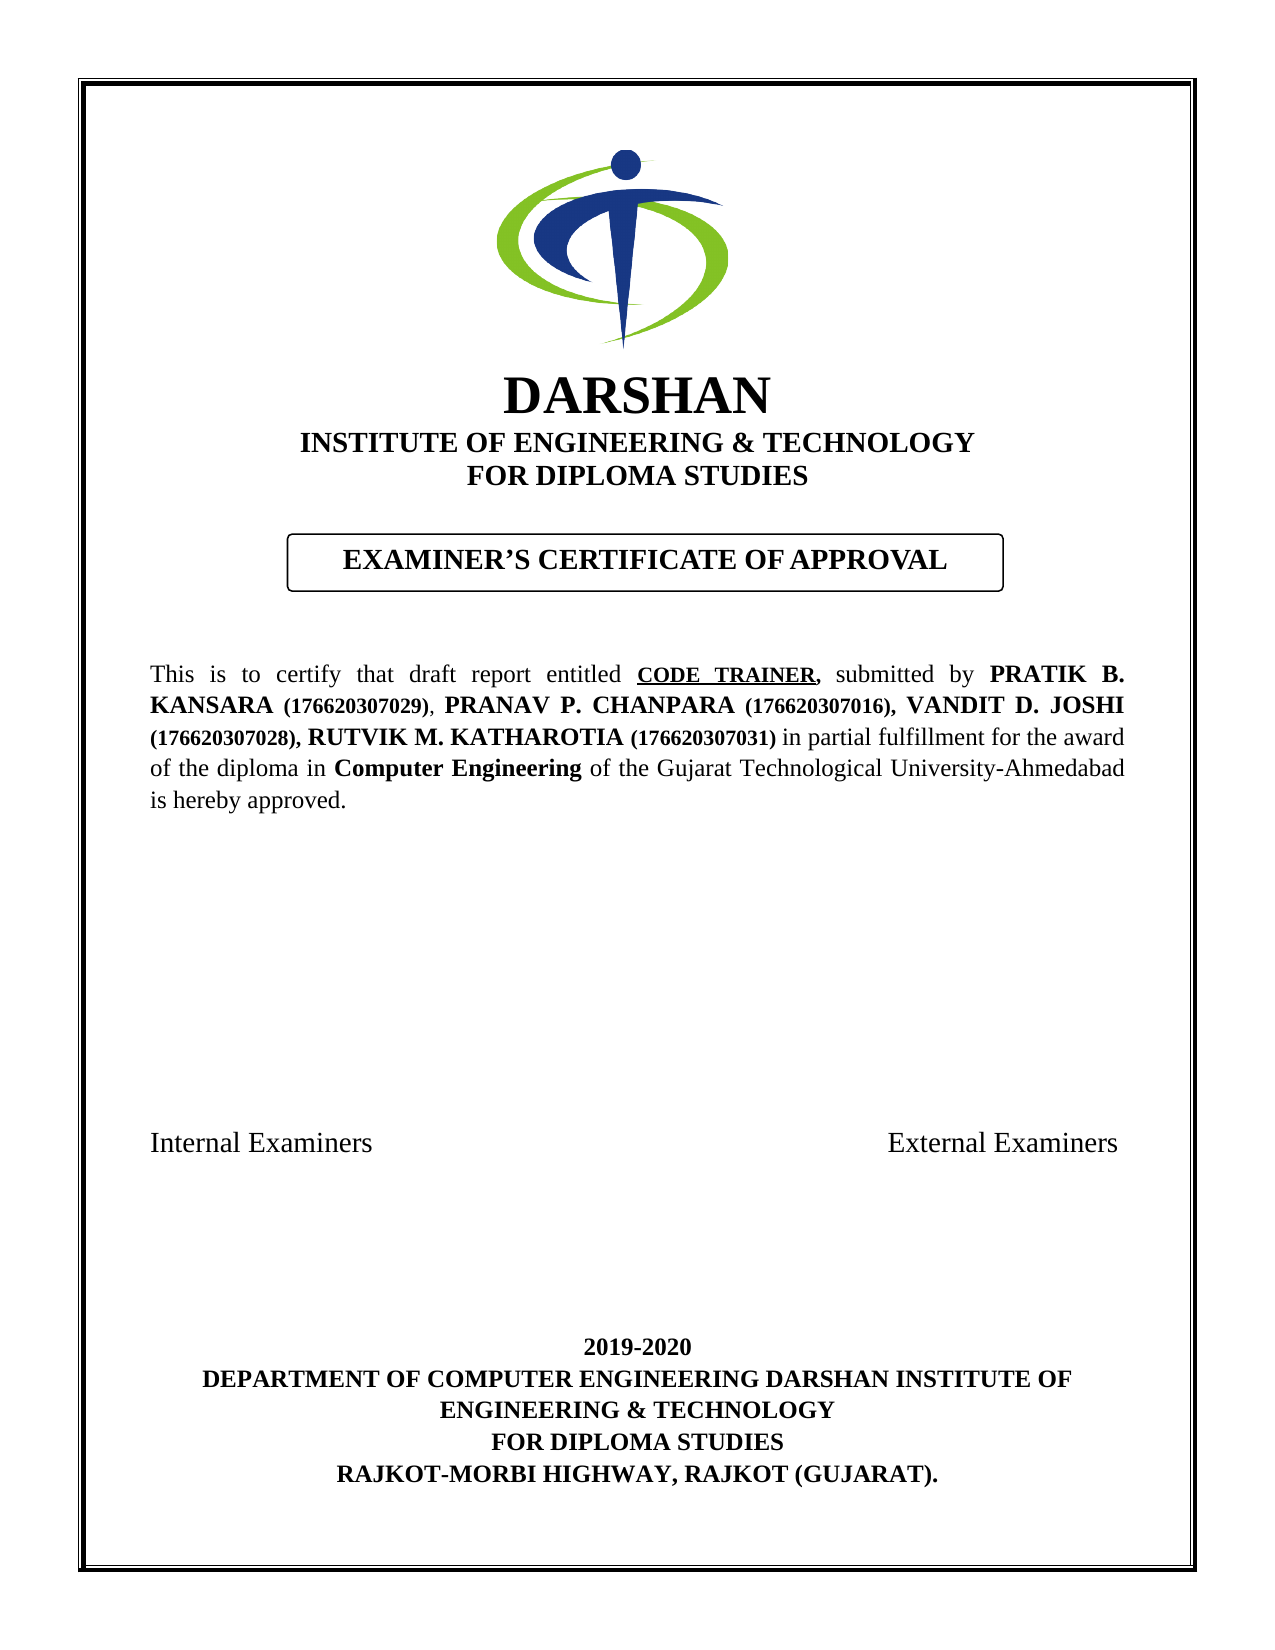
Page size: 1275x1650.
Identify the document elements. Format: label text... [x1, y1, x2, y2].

text DEPARTMENT OF COMPUTER ENGINEERING DARSHAN INSTITUTE OF ENGINEERING & TECHNOLOGY [150, 1364, 1125, 1424]
text RAJKOT-MORBI HIGHWAY, RAJKOT (GUJARAT). [150, 1459, 1125, 1487]
picture [496, 150, 729, 350]
text FOR DIPLOMA STUDIES [150, 1427, 1125, 1456]
text This is to certify that draft report entitled CODE TRAINER, submitted by PRATIK B. KANSARA (176620307029), PRANAV P. CHANPARA (176620307016), VANDIT D. JOSHI (176620307028), RUTVIK M. KATHAROTIA (176620307031) in partial fulfillment for the award of the diploma in Computer Engineering of the Gujarat Technological University-Ahmedabad is hereby approved. [150, 659, 1125, 814]
text FOR DIPLOMA STUDIES [150, 458, 1125, 492]
text 2019-2020 [150, 1332, 1125, 1361]
text INSTITUTE OF ENGINEERING & TECHNOLOGY [150, 425, 1125, 458]
text Internal Examiners External Examiners [150, 1125, 1125, 1159]
text DARSHAN [150, 362, 1125, 425]
